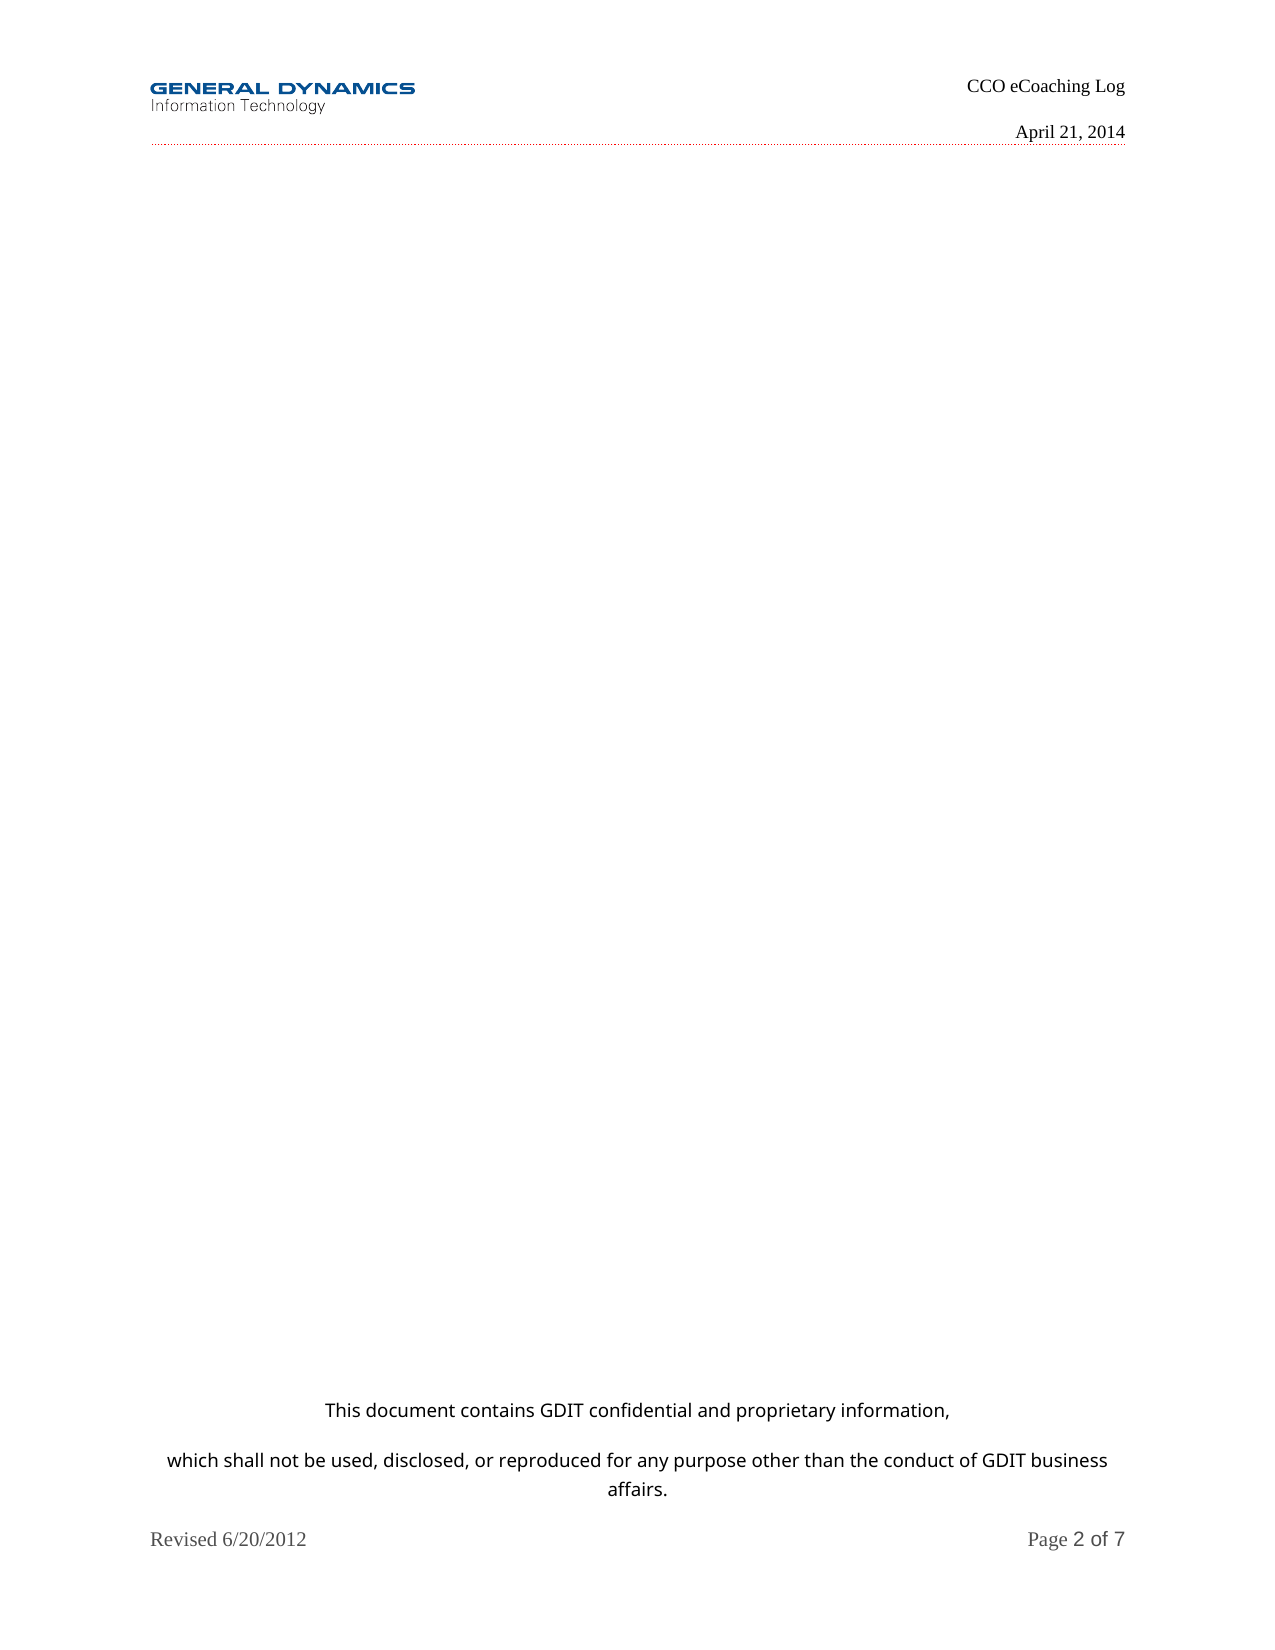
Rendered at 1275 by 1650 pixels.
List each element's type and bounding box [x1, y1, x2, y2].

picture [126, 67, 439, 130]
